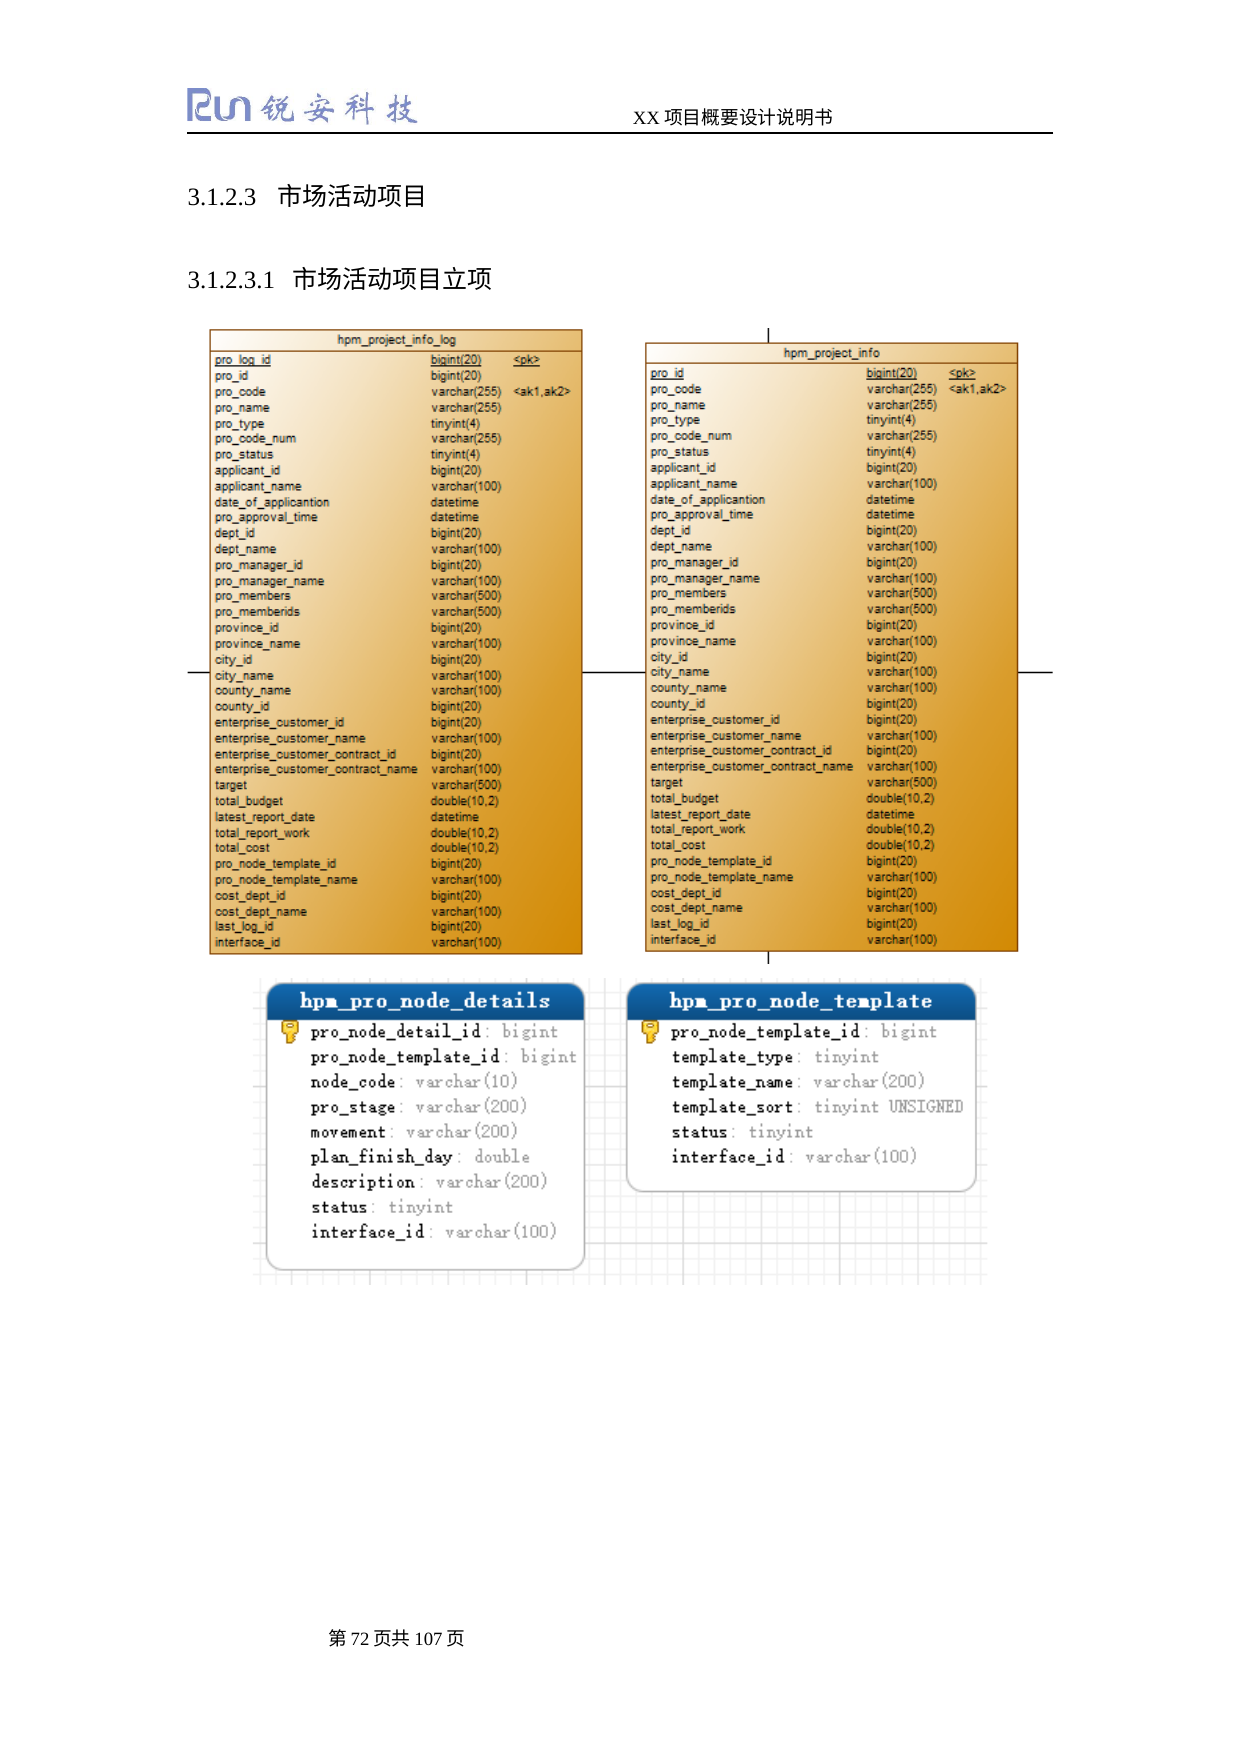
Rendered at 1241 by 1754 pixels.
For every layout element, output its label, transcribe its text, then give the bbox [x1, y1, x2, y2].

subtitle 市场活动项目 [187, 162, 1031, 227]
subtitle 市场活动项目立项 [187, 245, 1053, 310]
picture [187, 328, 1053, 964]
picture [187, 88, 418, 125]
picture [252, 978, 988, 1285]
